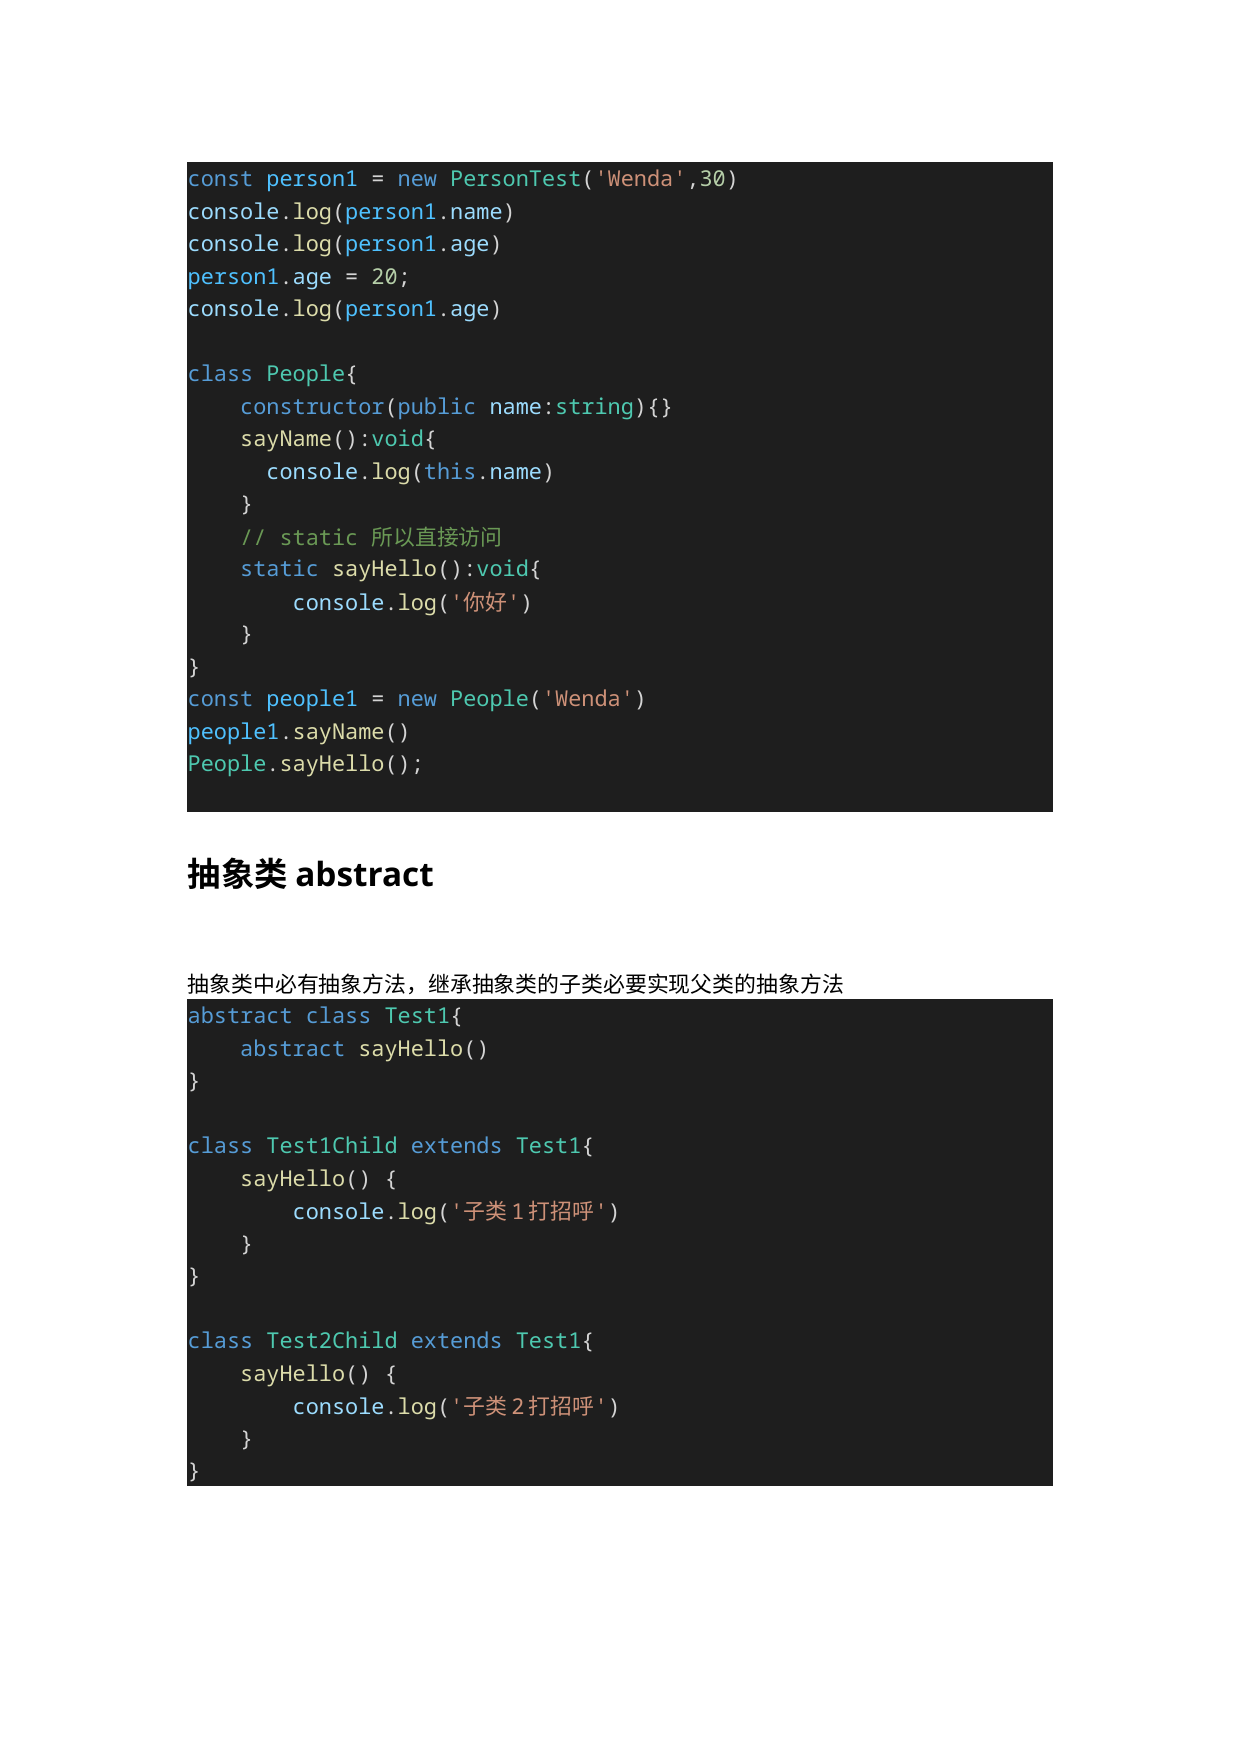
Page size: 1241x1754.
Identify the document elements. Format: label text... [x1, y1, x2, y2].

text const person1 = new PersonTest('Wenda',30) [187, 162, 1053, 194]
text person1.age = 20; [187, 259, 1053, 292]
text console.log(person1.name) [187, 194, 1053, 227]
text } [187, 1454, 1053, 1486]
text abstract sayHello() [187, 1031, 1053, 1064]
text class People{ [187, 357, 1053, 389]
text constructor(public name:string){} [187, 389, 1053, 422]
text sayHello() { [187, 1161, 1053, 1194]
text } [187, 1064, 1053, 1096]
text } [187, 1421, 1053, 1454]
text sayHello() { [187, 1356, 1053, 1389]
text people1.sayName() [187, 714, 1053, 747]
text sayName():void{ [187, 422, 1053, 454]
text console.log('子类2打招呼') [187, 1389, 1053, 1421]
text console.log(person1.age) [187, 292, 1053, 324]
text } [187, 1259, 1053, 1291]
text static sayHello():void{ [187, 552, 1053, 584]
text } [187, 1226, 1053, 1259]
subtitle 抽象类 abstract [187, 839, 1053, 904]
text console.log(person1.age) [187, 227, 1053, 259]
text } [187, 649, 1053, 682]
text 抽象类中必有抽象方法，继承抽象类的子类必要实现父类的抽象方法 [187, 966, 1053, 999]
text class Test2Child extends Test1{ [187, 1324, 1053, 1356]
text console.log(this.name) [187, 454, 1053, 487]
text } [187, 617, 1053, 649]
text console.log('你好') [187, 584, 1053, 617]
text } [187, 487, 1053, 519]
text console.log('子类1打招呼') [187, 1194, 1053, 1226]
text class Test1Child extends Test1{ [187, 1129, 1053, 1161]
text People.sayHello(); [187, 747, 1053, 779]
text abstract class Test1{ [187, 999, 1053, 1031]
text const people1 = new People('Wenda') [187, 682, 1053, 714]
text // static 所以直接访问 [187, 519, 1053, 552]
